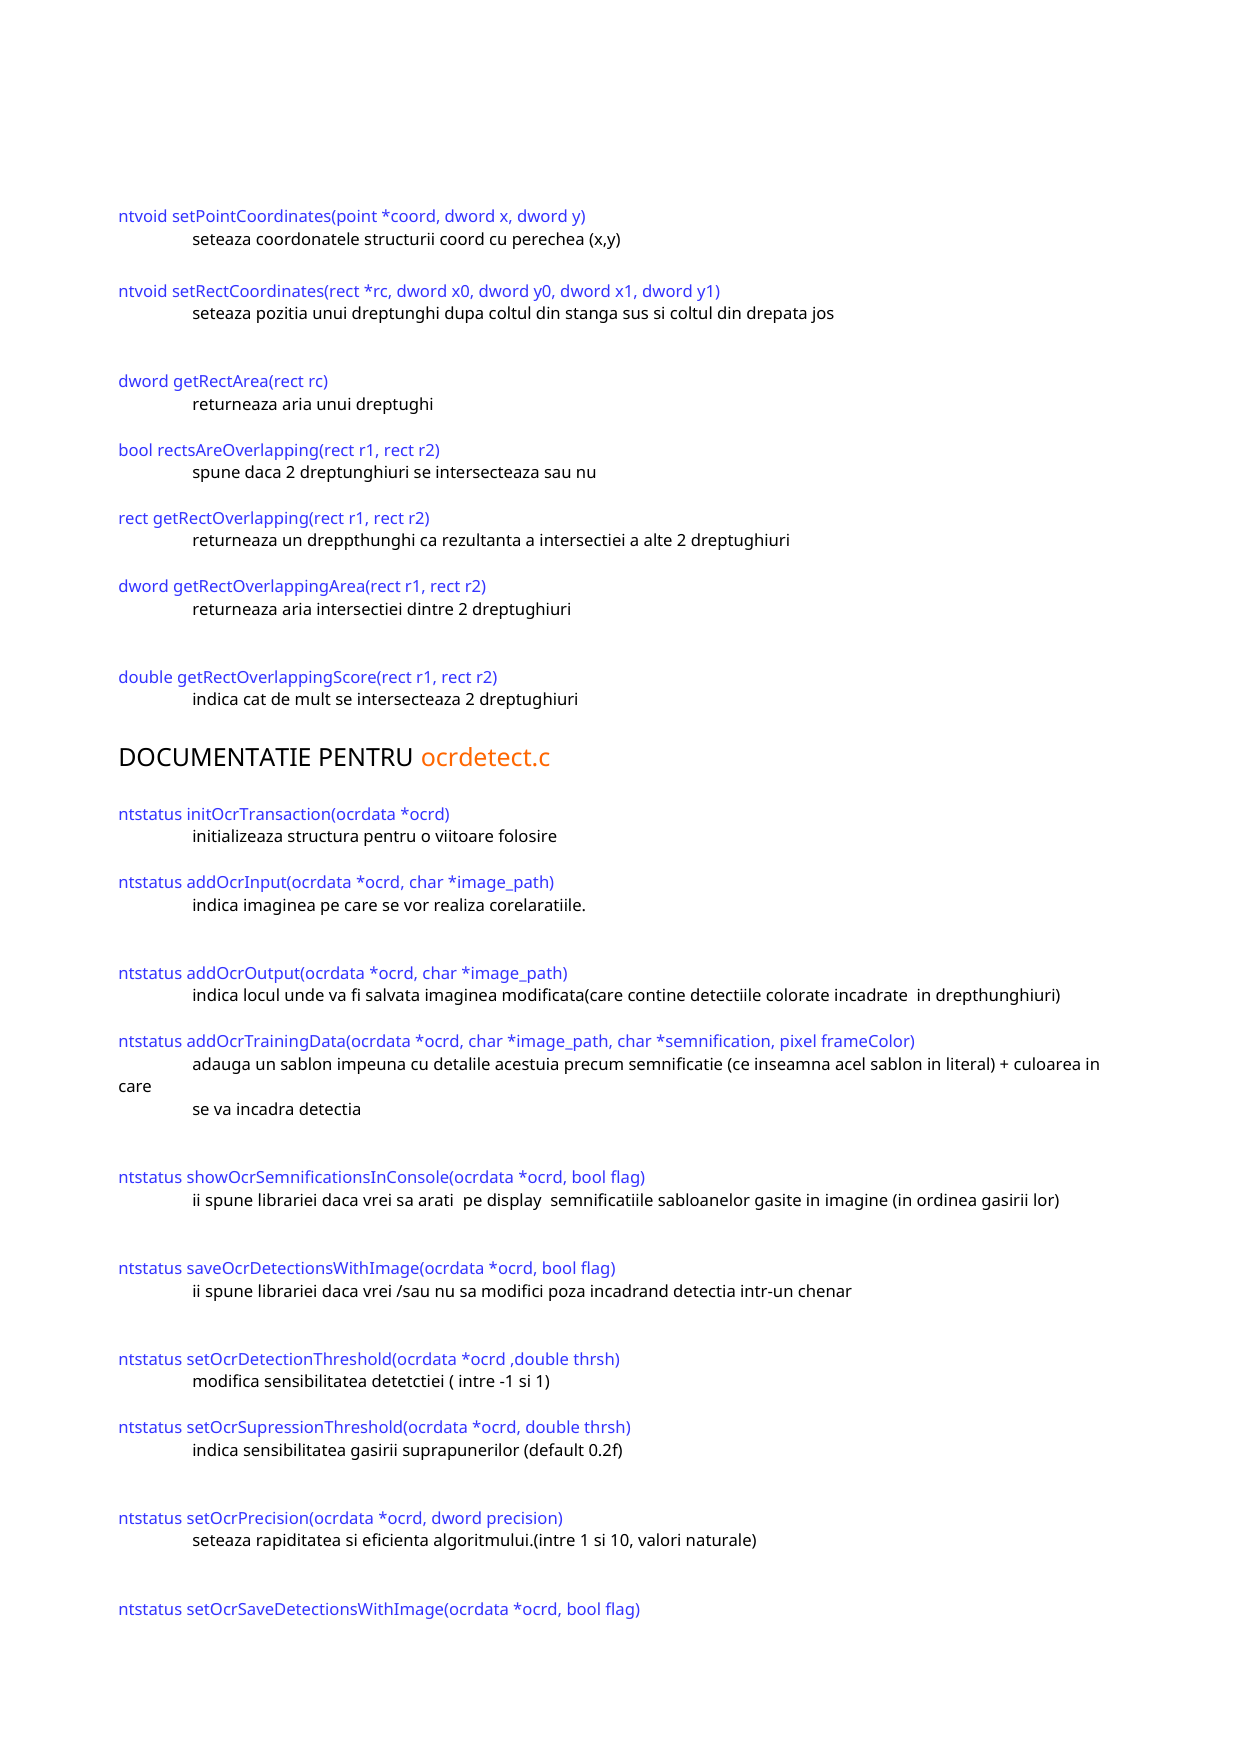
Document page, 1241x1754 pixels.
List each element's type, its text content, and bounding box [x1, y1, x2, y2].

text ntstatus setOcrSupressionThreshold(ocrdata *ocrd, double thrsh) [118, 1415, 1122, 1438]
text ntstatus saveOcrDetectionsWithImage(ocrdata *ocrd, bool flag) [118, 1256, 1122, 1279]
text seteaza pozitia unui dreptunghi dupa coltul din stanga sus si coltul din drepata jos [118, 302, 1122, 325]
text ntvoid setPointCoordinates(point *coord, dword x, dword y) [118, 205, 1122, 228]
text ntstatus setOcrDetectionThreshold(ocrdata *ocrd ,double thrsh) [118, 1347, 1122, 1370]
text dword getRectArea(rect rc) [118, 370, 1122, 393]
text ntstatus addOcrTrainingData(ocrdata *ocrd, char *image_path, char *semnification, pixel frameColor) [118, 1029, 1122, 1052]
text ntstatus addOcrOutput(ocrdata *ocrd, char *image_path) [118, 961, 1122, 984]
text initializeaza structura pentru o viitoare folosire [118, 825, 1122, 848]
text spune daca 2 dreptunghiuri se intersecteaza sau nu [118, 461, 1122, 484]
text ntvoid setRectCoordinates(rect *rc, dword x0, dword y0, dword x1, dword y1) [118, 279, 1122, 302]
text modifica sensibilitatea detetctiei ( intre -1 si 1) [118, 1370, 1122, 1393]
text dword getRectOverlappingArea(rect r1, rect r2) [118, 574, 1122, 597]
text se va incadra detectia [118, 1097, 1122, 1120]
text rect getRectOverlapping(rect r1, rect r2) [118, 506, 1122, 529]
text ntstatus initOcrTransaction(ocrdata *ocrd) [118, 802, 1122, 825]
text adauga un sablon impeuna cu detalile acestuia precum semnificatie (ce inseamna acel sablon in literal) + culoarea in care [118, 1052, 1122, 1097]
text seteaza coordonatele structurii coord cu perechea (x,y) [118, 228, 1122, 251]
text indica sensibilitatea gasirii suprapunerilor (default 0.2f) [118, 1438, 1122, 1461]
text indica imaginea pe care se vor realiza corelaratiile. [118, 893, 1122, 916]
text returneaza aria intersectiei dintre 2 dreptughiuri [118, 597, 1122, 620]
text indica cat de mult se intersecteaza 2 dreptughiuri [118, 688, 1122, 711]
text bool rectsAreOverlapping(rect r1, rect r2) [118, 438, 1122, 461]
text ii spune librariei daca vrei /sau nu sa modifici poza incadrand detectia intr-un chenar [118, 1279, 1122, 1302]
text ntstatus setOcrSaveDetectionsWithImage(ocrdata *ocrd, bool flag) [118, 1597, 1122, 1620]
text seteaza rapiditatea si eficienta algoritmului.(intre 1 si 10, valori naturale) [118, 1529, 1122, 1552]
text ii spune librariei daca vrei sa arati pe display semnificatiile sabloanelor gasite in imagine (in ordinea gasirii lor) [118, 1188, 1122, 1211]
text ntstatus addOcrInput(ocrdata *ocrd, char *image_path) [118, 870, 1122, 893]
text double getRectOverlappingScore(rect r1, rect r2) [118, 665, 1122, 688]
text ntstatus setOcrPrecision(ocrdata *ocrd, dword precision) [118, 1506, 1122, 1529]
text ntstatus showOcrSemnificationsInConsole(ocrdata *ocrd, bool flag) [118, 1166, 1122, 1188]
text returneaza un dreppthunghi ca rezultanta a intersectiei a alte 2 dreptughiuri [118, 529, 1122, 552]
text DOCUMENTATIE PENTRU ocrdetect.c [118, 739, 1122, 773]
text indica locul unde va fi salvata imaginea modificata(care contine detectiile colorate incadrate in drepthunghiuri) [118, 984, 1122, 1007]
text returneaza aria unui dreptughi [118, 393, 1122, 416]
